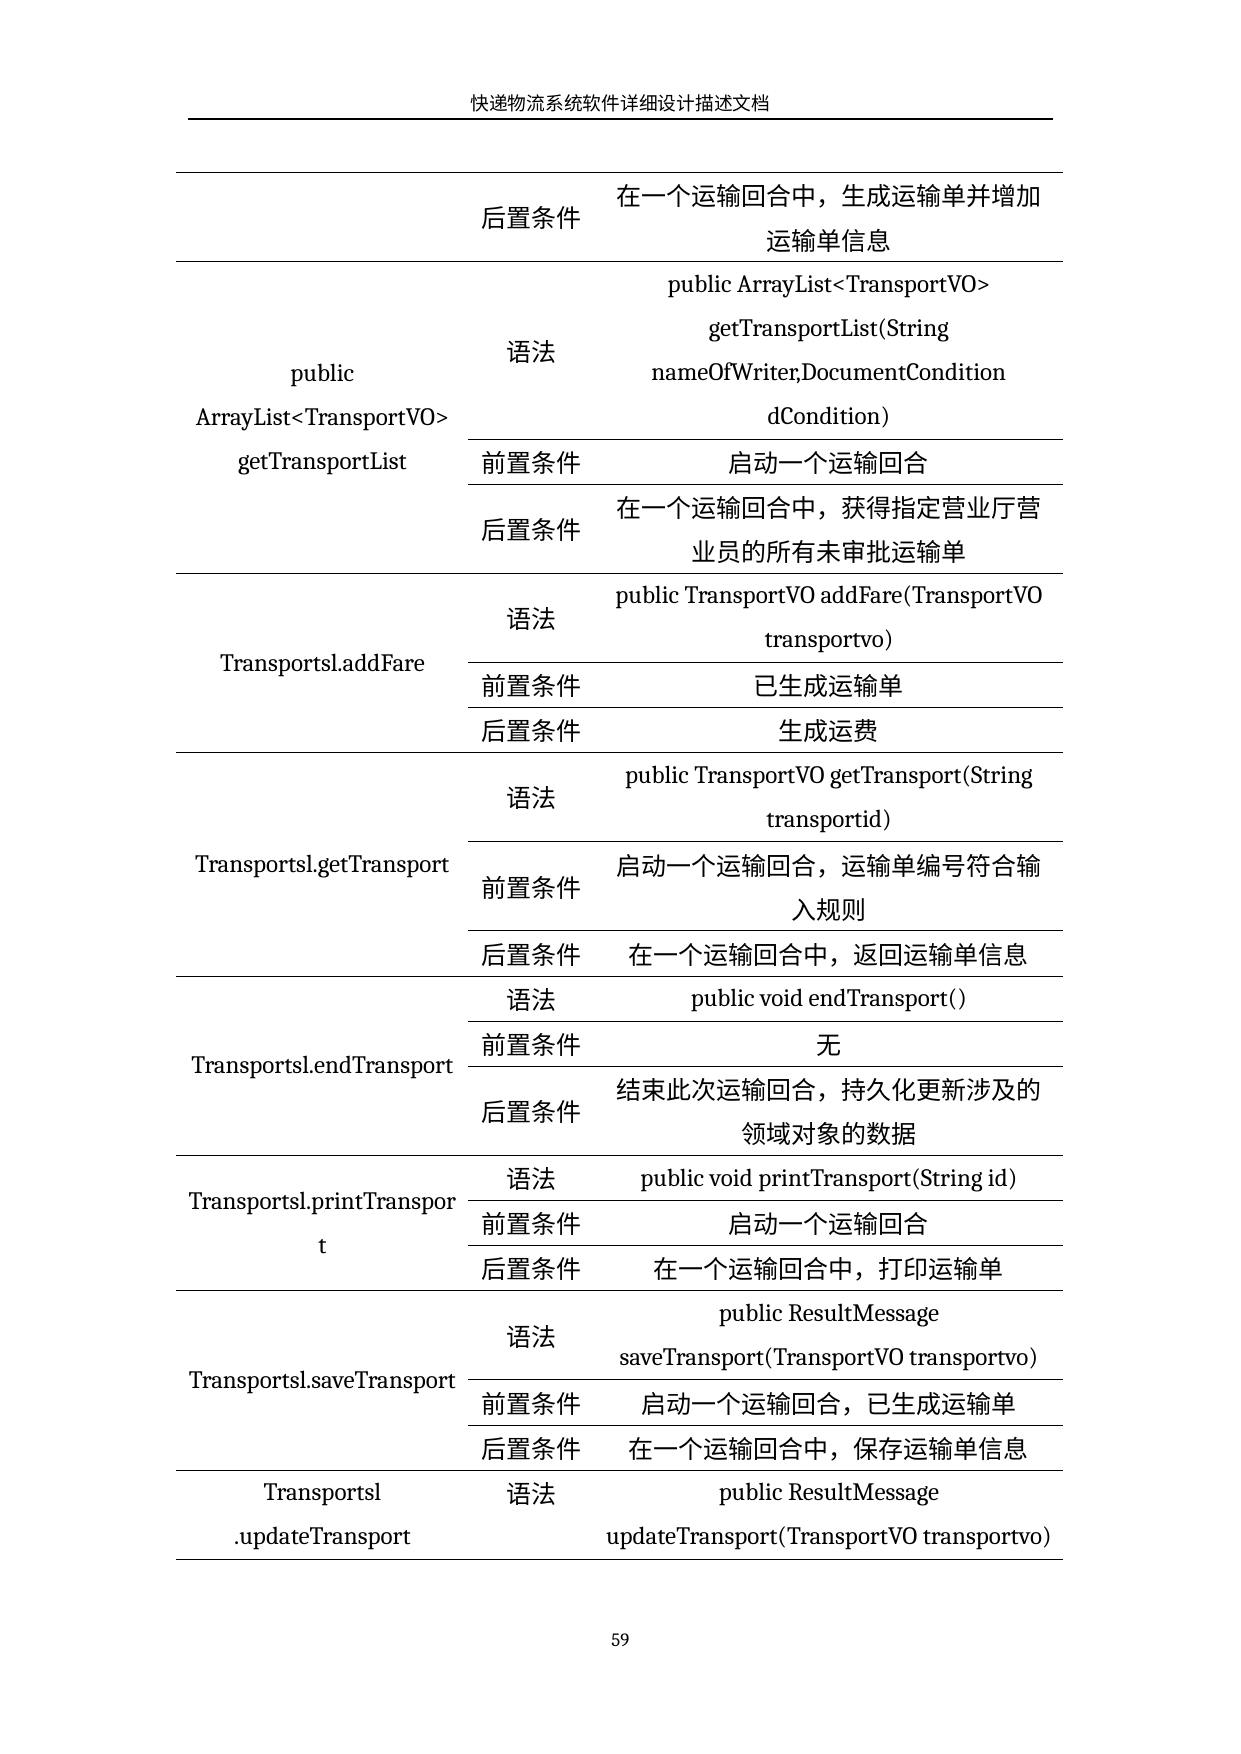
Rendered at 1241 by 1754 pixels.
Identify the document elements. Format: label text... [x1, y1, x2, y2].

table_cell Transportsl.endTransport [176, 977, 468, 1155]
table_cell public ResultMessage updateTransport(TransportVO transportvo) [594, 1471, 1063, 1559]
table_cell 后置条件 [468, 173, 594, 261]
table_cell public void printTransport(String id) [594, 1156, 1063, 1200]
table_cell 在一个运输回合中，保存运输单信息 [594, 1426, 1063, 1469]
table_cell 生成运费 [594, 708, 1063, 752]
table_cell 语法 [468, 1156, 594, 1200]
table_cell 启动一个运输回合，运输单编号符合输入规则 [594, 842, 1063, 930]
table_cell public void endTransport() [594, 977, 1063, 1021]
table_cell 后置条件 [468, 1426, 594, 1469]
table_cell 启动一个运输回合 [594, 1201, 1063, 1245]
table_cell Transportsl.printTransport [176, 1156, 468, 1290]
table_cell 语法 [468, 1471, 594, 1559]
table_cell public ResultMessage saveTransport(TransportVO transportvo) [594, 1291, 1063, 1379]
table_cell 语法 [468, 1291, 594, 1379]
table_cell 语法 [468, 977, 594, 1021]
table_cell 前置条件 [468, 1022, 594, 1066]
table_cell public ArrayList<TransportVO> getTransportList [176, 262, 468, 573]
table_cell 前置条件 [468, 440, 594, 483]
table_cell Transportsl.saveTransport [176, 1291, 468, 1469]
table_cell 在一个运输回合中，生成运输单并增加运输单信息 [594, 173, 1063, 261]
table_cell 在一个运输回合中，获得指定营业厅营业员的所有未审批运输单 [594, 485, 1063, 573]
table_cell 前置条件 [468, 842, 594, 930]
table_cell 后置条件 [468, 1067, 594, 1155]
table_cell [176, 1471, 468, 1559]
table_cell 无 [594, 1022, 1063, 1066]
table_cell 在一个运输回合中，返回运输单信息 [594, 931, 1063, 976]
table_cell 后置条件 [468, 1246, 594, 1290]
table_cell 前置条件 [468, 1201, 594, 1245]
table_cell Transportsl.getTransport [176, 753, 468, 976]
table_cell 启动一个运输回合 [594, 440, 1063, 483]
table_cell 前置条件 [468, 1380, 594, 1424]
table_cell 后置条件 [468, 485, 594, 573]
table_cell 已生成运输单 [594, 663, 1063, 707]
table_cell public ArrayList<TransportVO> getTransportList(String nameOfWriter,DocumentCondition dCondition) [594, 262, 1063, 438]
table_cell 结束此次运输回合，持久化更新涉及的领域对象的数据 [594, 1067, 1063, 1155]
table_cell 前置条件 [468, 663, 594, 707]
table_cell 语法 [468, 574, 594, 662]
table_cell 在一个运输回合中，打印运输单 [594, 1246, 1063, 1290]
table_cell 后置条件 [468, 931, 594, 976]
table_cell 语法 [468, 262, 594, 438]
table_cell 启动一个运输回合，已生成运输单 [594, 1380, 1063, 1424]
table_cell 语法 [468, 753, 594, 841]
table_cell public TransportVO addFare(TransportVO transportvo) [594, 574, 1063, 662]
table_cell public TransportVO getTransport(String transportid) [594, 753, 1063, 841]
table_cell Transportsl.addFare [176, 574, 468, 752]
table_cell 后置条件 [468, 708, 594, 752]
